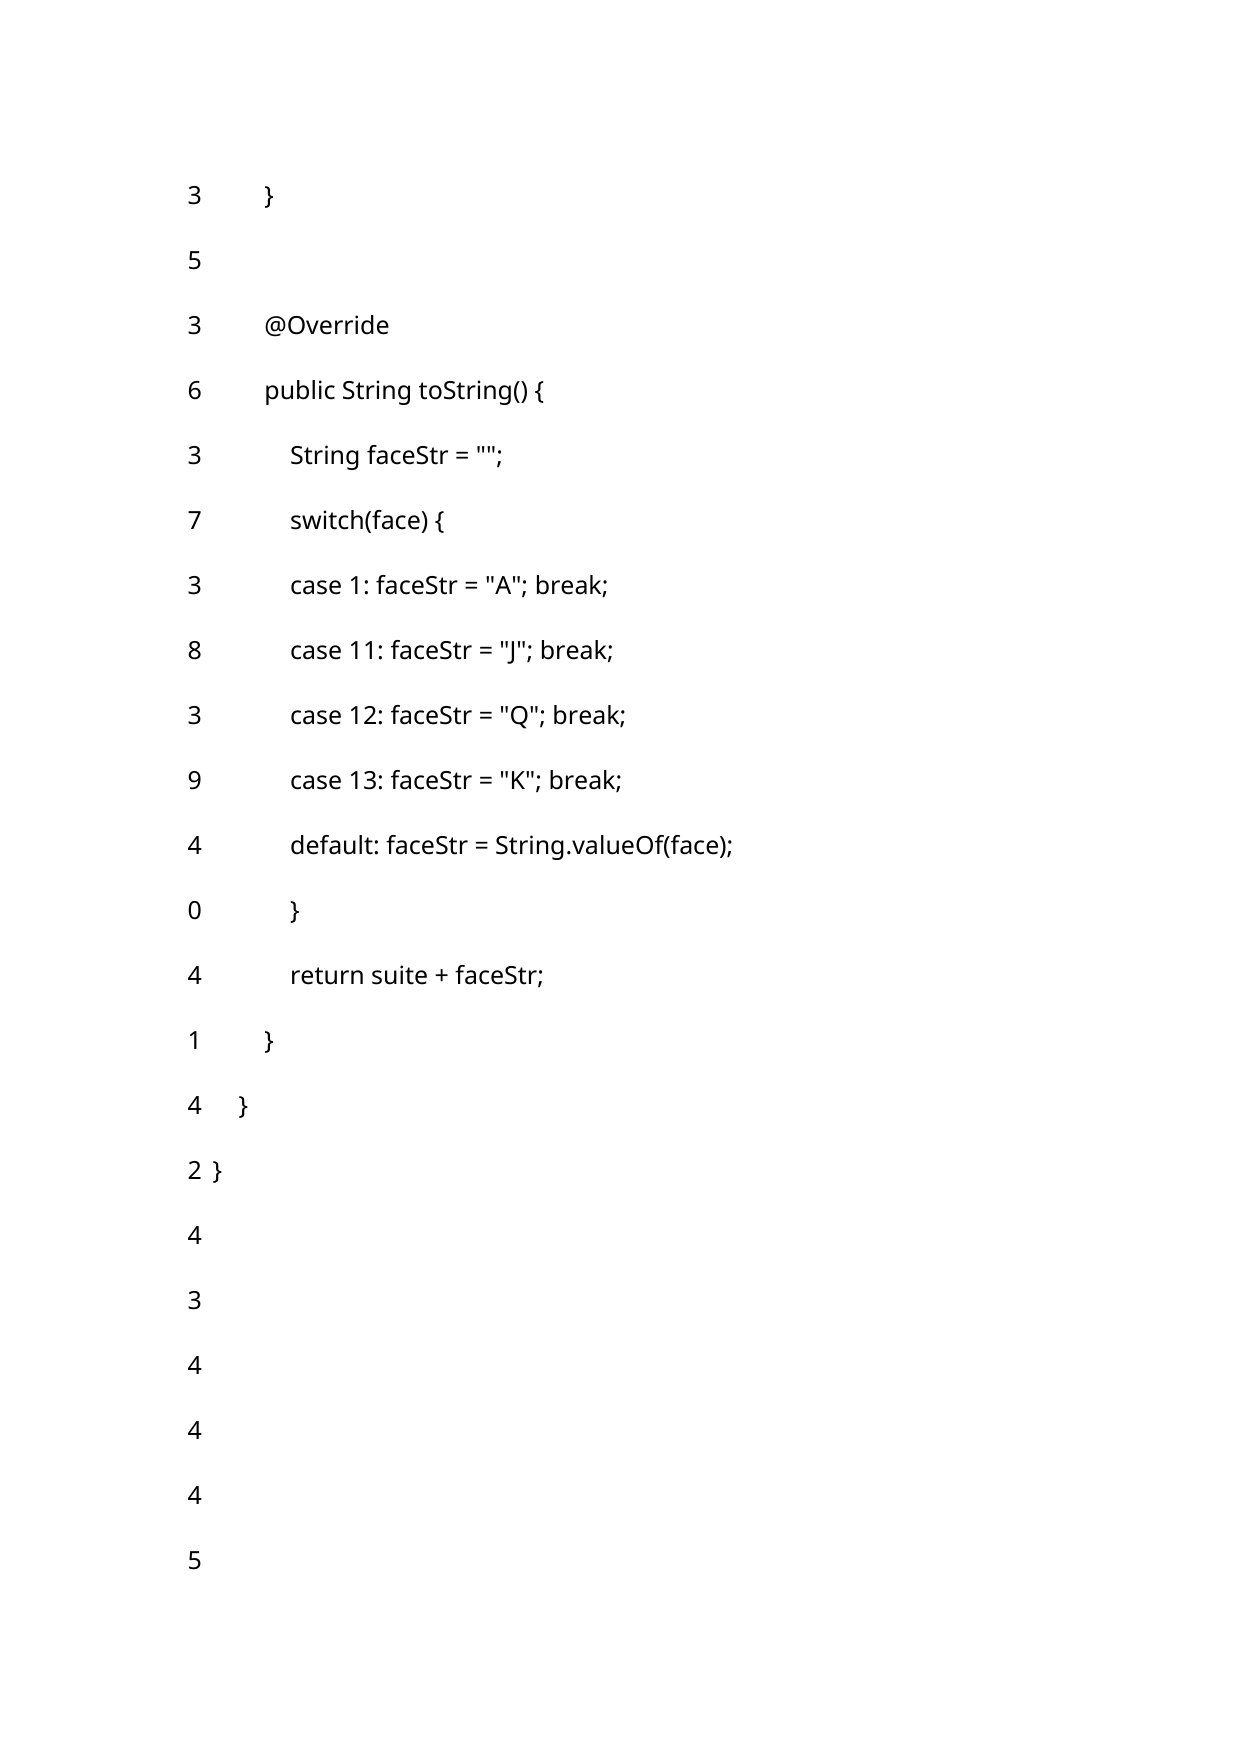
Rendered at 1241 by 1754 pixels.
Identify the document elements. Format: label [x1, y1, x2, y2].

table_header [213, 162, 1053, 1592]
table_header [188, 162, 212, 1592]
